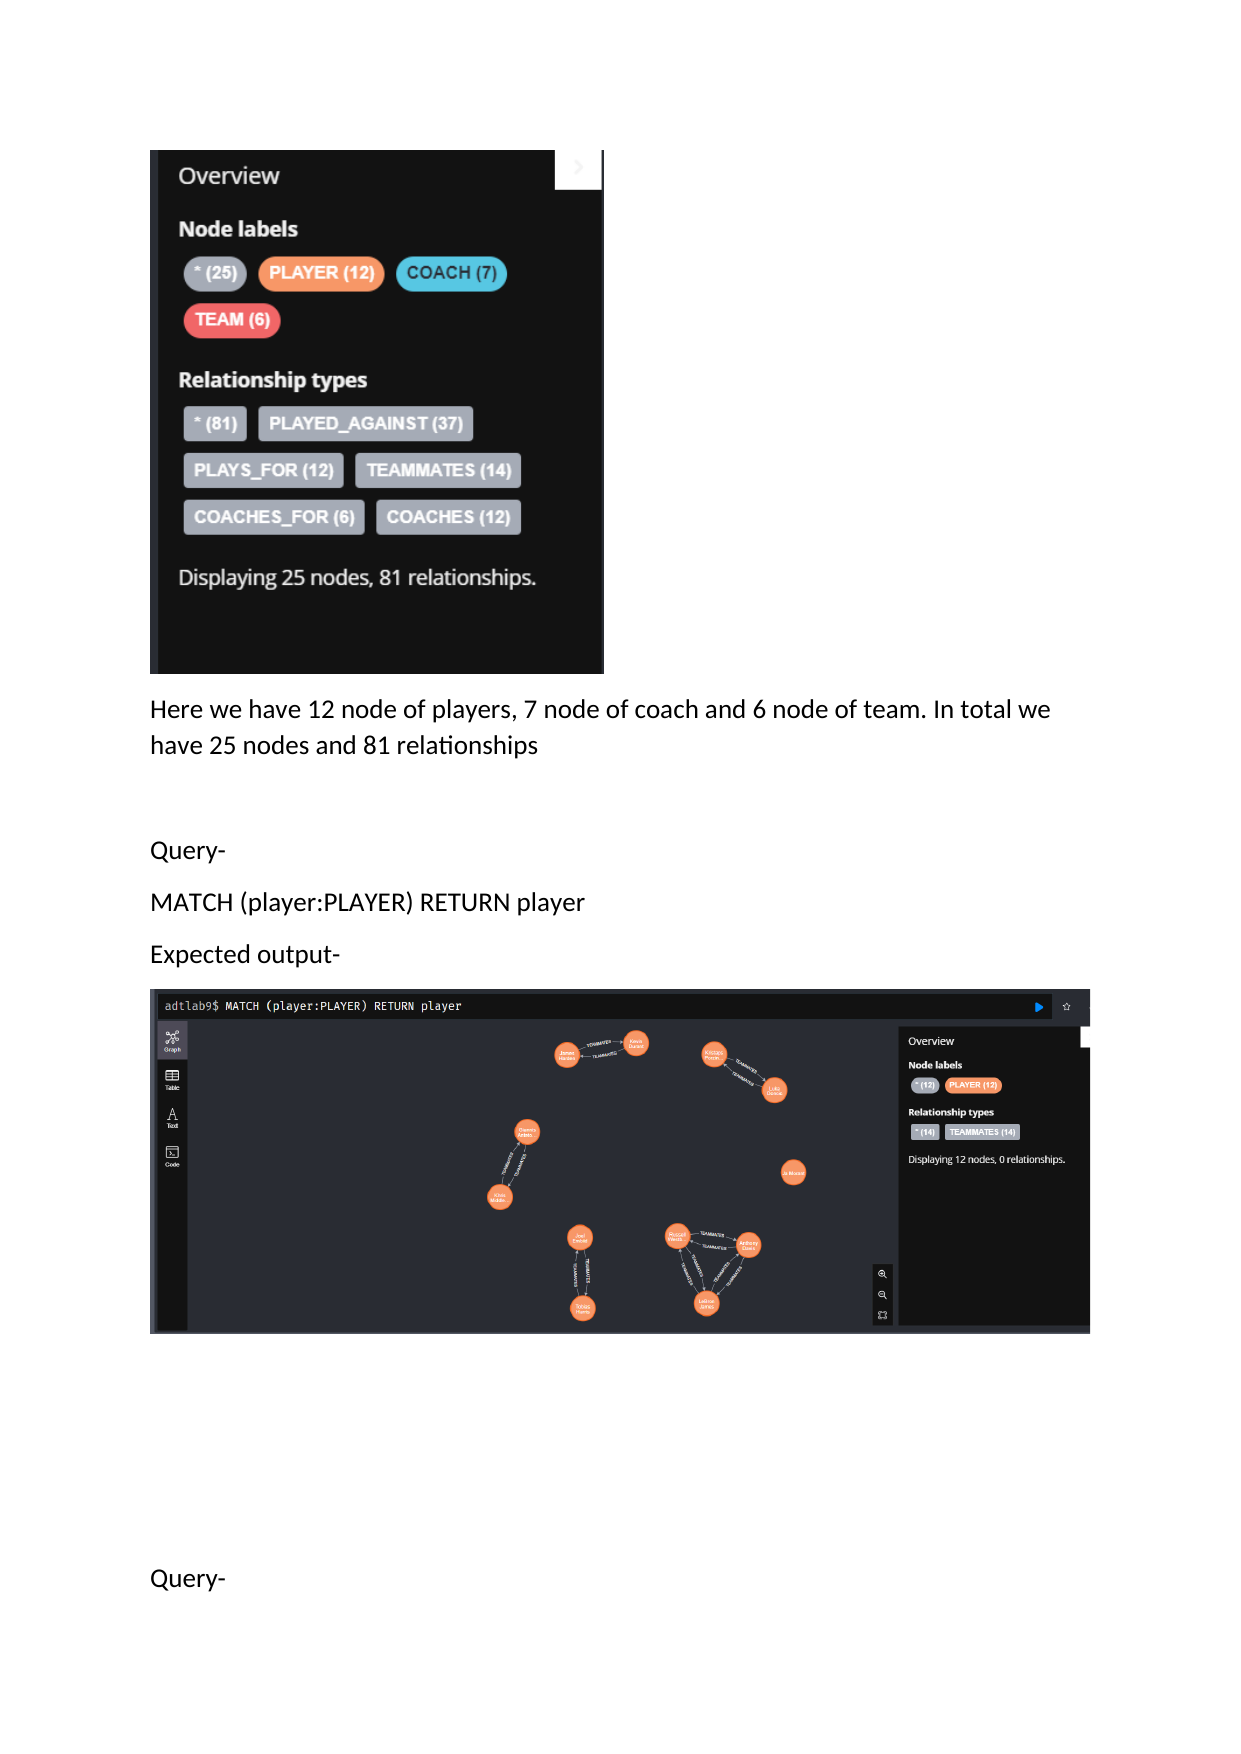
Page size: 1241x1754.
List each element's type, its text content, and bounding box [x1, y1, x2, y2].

picture [150, 150, 604, 674]
text Here we have 12 node of players, 7 node of coach and 6 node of team. In total we have 25 nodes and 81 relationships [150, 693, 1090, 761]
text Query- [150, 1561, 1090, 1594]
text Expected output- [150, 937, 1090, 971]
text MATCH (player:PLAYER) RETURN player [150, 885, 1090, 918]
text Query- [150, 833, 1090, 866]
picture [150, 989, 1091, 1334]
